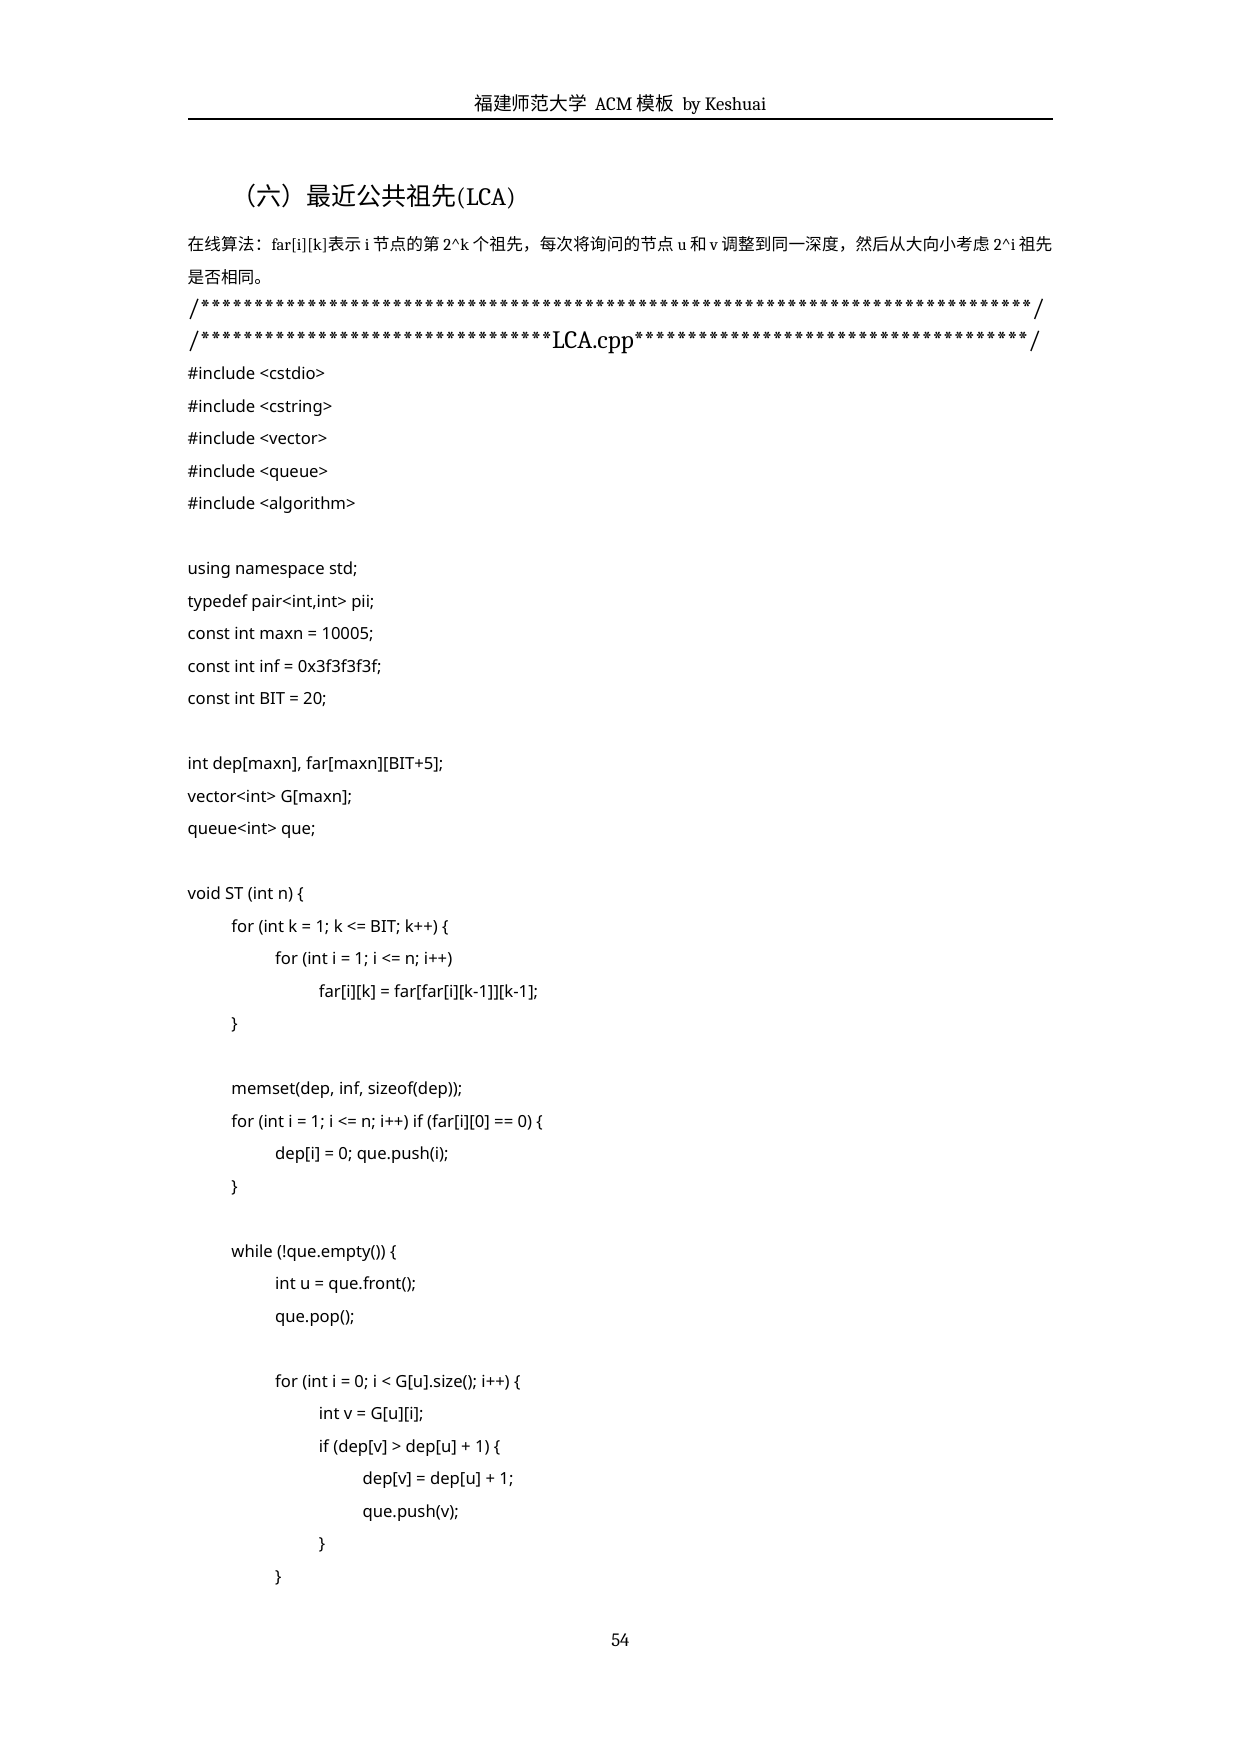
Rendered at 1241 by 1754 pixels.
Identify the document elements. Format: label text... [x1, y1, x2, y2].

text memset(dep, inf, sizeof(dep)); [187, 1072, 1053, 1104]
text int dep[maxn], far[maxn][BIT+5]; [187, 747, 1053, 779]
text /*********************************LCA.cpp*************************************/ [187, 324, 1053, 357]
text const int inf = 0x3f3f3f3f; [187, 649, 1053, 682]
text } [187, 1527, 1053, 1559]
text #include <cstdio> [187, 357, 1053, 389]
text while (!que.empty()) { [187, 1234, 1053, 1267]
text #include <cstring> [187, 389, 1053, 422]
text const int BIT = 20; [187, 682, 1053, 714]
text #include <vector> [187, 422, 1053, 454]
text que.pop(); [187, 1299, 1053, 1332]
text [187, 292, 1053, 324]
text dep[v] = dep[u] + 1; [187, 1462, 1053, 1494]
text } [187, 1559, 1053, 1592]
text #include <queue> [187, 454, 1053, 487]
text if (dep[v] > dep[u] + 1) { [187, 1429, 1053, 1462]
text for (int i = 0; i < G[u].size(); i++) { [187, 1364, 1053, 1397]
text } [187, 1169, 1053, 1202]
text queue<int> que; [187, 812, 1053, 844]
text const int maxn = 10005; [187, 617, 1053, 649]
text int u = que.front(); [187, 1267, 1053, 1299]
text 在线算法：far[i][k]表示i节点的第2^k个祖先，每次将询问的节点u和v调整到同一深度，然后从大向小考虑2^i祖先是否相同。 [187, 227, 1053, 292]
text using namespace std; [187, 552, 1053, 584]
text typedef pair<int,int> pii; [187, 584, 1053, 617]
text void ST (int n) { [187, 877, 1053, 909]
text que.push(v); [187, 1494, 1053, 1527]
text vector<int> G[maxn]; [187, 779, 1053, 812]
text for (int k = 1; k <= BIT; k++) { [187, 909, 1053, 942]
text } [187, 1007, 1053, 1039]
text far[i][k] = far[far[i][k-1]][k-1]; [187, 974, 1053, 1007]
text （六）最近公共祖先(LCA) [187, 162, 1053, 227]
text for (int i = 1; i <= n; i++) [187, 942, 1053, 974]
text #include <algorithm> [187, 487, 1053, 519]
text int v = G[u][i]; [187, 1397, 1053, 1429]
text dep[i] = 0; que.push(i); [187, 1137, 1053, 1169]
text for (int i = 1; i <= n; i++) if (far[i][0] == 0) { [187, 1104, 1053, 1137]
